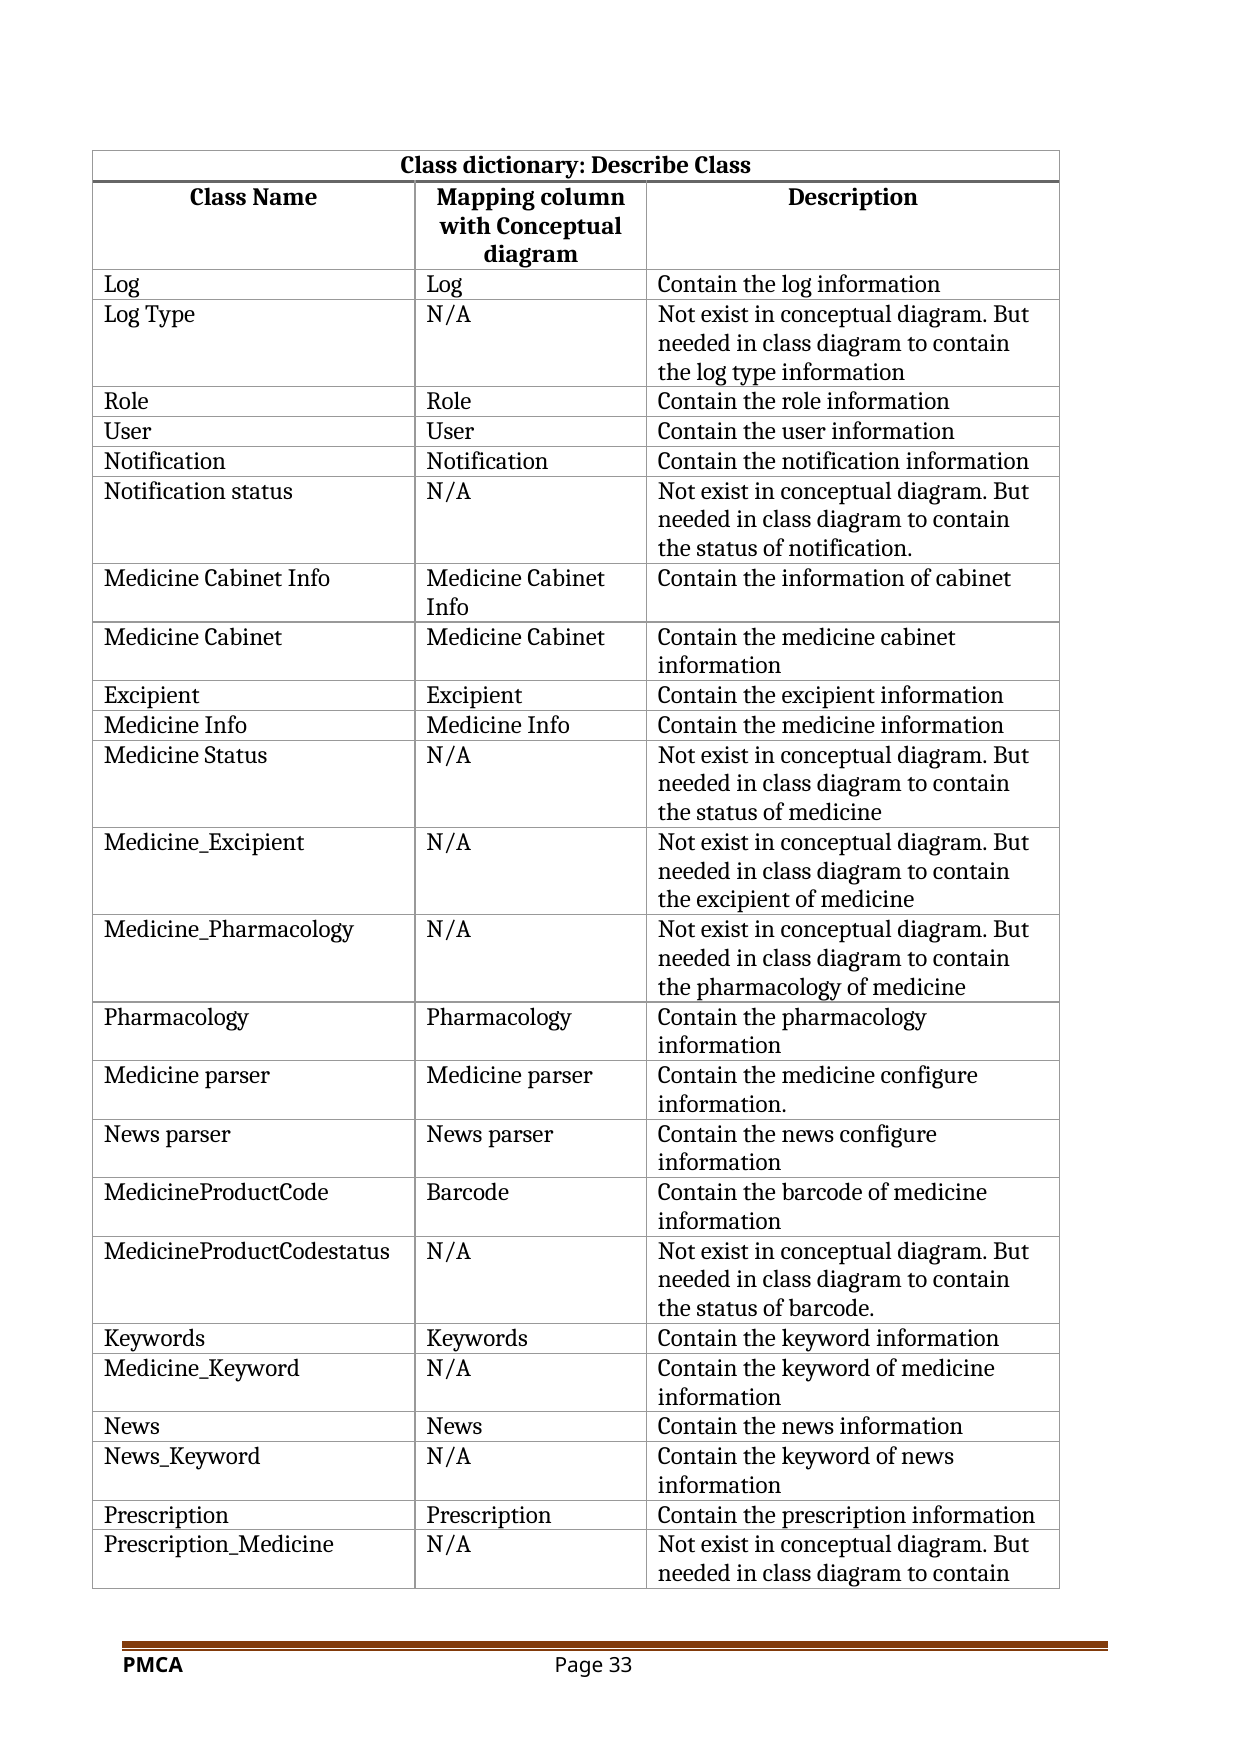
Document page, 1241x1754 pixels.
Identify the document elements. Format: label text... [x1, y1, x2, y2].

table_cell Medicine parser [93, 1061, 414, 1118]
table_cell Log Type [93, 300, 414, 386]
table_cell Medicine Cabinet Info [416, 564, 646, 621]
table_cell Role [416, 387, 646, 416]
table_cell News parser [93, 1120, 414, 1177]
table_cell Contain the medicine information [647, 711, 1059, 739]
table_cell User [93, 417, 414, 446]
table_cell Notification [416, 447, 646, 476]
table_cell MedicineProductCodestatus [93, 1237, 414, 1323]
table_cell Prescription [93, 1501, 414, 1529]
table_cell Contain the barcode of medicine information [647, 1178, 1059, 1236]
table_cell Keywords [416, 1324, 646, 1353]
table_cell Mapping column with Conceptual diagram [416, 183, 646, 269]
table_cell Excipient [93, 681, 414, 710]
table_cell Contain the user information [647, 417, 1059, 446]
table_cell Contain the excipient information [647, 681, 1059, 710]
table_cell Medicine Cabinet Info [93, 564, 414, 621]
table_cell Medicine parser [416, 1061, 646, 1118]
table_cell N/A [416, 300, 646, 386]
table_cell Notification [93, 447, 414, 476]
table_cell Not exist in conceptual diagram. But needed in class diagram to contain the pharmacology of medicine [647, 915, 1059, 1001]
table_cell N/A [416, 1237, 646, 1323]
table_cell Not exist in conceptual diagram. But needed in class diagram to contain the log type information [647, 300, 1059, 386]
table_cell Medicine_Pharmacology [93, 915, 414, 1001]
table_cell Medicine_Keyword [93, 1354, 414, 1411]
table_cell Contain the news information [647, 1412, 1059, 1441]
table_cell N/A [416, 1354, 646, 1411]
table_cell Contain the keyword of news information [647, 1442, 1059, 1499]
table_cell Excipient [416, 681, 646, 710]
table_cell Notification status [93, 477, 414, 563]
table_cell N/A [416, 1530, 646, 1588]
table_cell News [93, 1412, 414, 1441]
table_cell News [416, 1412, 646, 1441]
table_cell Contain the keyword of medicine information [647, 1354, 1059, 1411]
table_cell Contain the pharmacology information [647, 1003, 1059, 1060]
table_cell Contain the medicine configure information. [647, 1061, 1059, 1118]
table_cell User [416, 417, 646, 446]
table_cell Contain the news configure information [647, 1120, 1059, 1177]
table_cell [93, 1530, 414, 1588]
table_cell Medicine Status [93, 741, 414, 827]
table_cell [647, 1530, 1059, 1588]
table_cell Not exist in conceptual diagram. But needed in class diagram to contain the status of barcode. [647, 1237, 1059, 1323]
table_cell Medicine Cabinet [416, 623, 646, 680]
table_cell Prescription [416, 1501, 646, 1529]
table_cell N/A [416, 741, 646, 827]
table_cell Medicine Info [416, 711, 646, 739]
table_cell News_Keyword [93, 1442, 414, 1499]
table_cell Contain the medicine cabinet information [647, 623, 1059, 680]
table_cell N/A [416, 915, 646, 1001]
table_cell Pharmacology [93, 1003, 414, 1060]
table_cell Contain the notification information [647, 447, 1059, 476]
table_cell Not exist in conceptual diagram. But needed in class diagram to contain the status of medicine [647, 741, 1059, 827]
table_cell Medicine Cabinet [93, 623, 414, 680]
table_cell Barcode [416, 1178, 646, 1236]
table_cell Medicine Info [93, 711, 414, 739]
table_cell N/A [416, 828, 646, 914]
table_cell MedicineProductCode [93, 1178, 414, 1236]
table_cell Not exist in conceptual diagram. But needed in class diagram to contain the excipient of medicine [647, 828, 1059, 914]
table_cell Class Name [93, 183, 414, 269]
table_cell N/A [416, 1442, 646, 1499]
table_cell Contain the information of cabinet [647, 564, 1059, 621]
table_cell News parser [416, 1120, 646, 1177]
table_cell Not exist in conceptual diagram. But needed in class diagram to contain the status of notification. [647, 477, 1059, 563]
table_cell Log [93, 270, 414, 299]
table_cell N/A [416, 477, 646, 563]
table_cell Description [647, 183, 1059, 269]
table_cell Contain the role information [647, 387, 1059, 416]
table_cell Role [93, 387, 414, 416]
table_cell Pharmacology [416, 1003, 646, 1060]
table_cell Medicine_Excipient [93, 828, 414, 914]
table_cell Contain the keyword information [647, 1324, 1059, 1353]
table_header Class dictionary: Describe Class [93, 151, 1059, 180]
table_cell Contain the log information [647, 270, 1059, 299]
table_cell Log [416, 270, 646, 299]
table_cell Contain the prescription information [647, 1501, 1059, 1529]
table_cell Keywords [93, 1324, 414, 1353]
